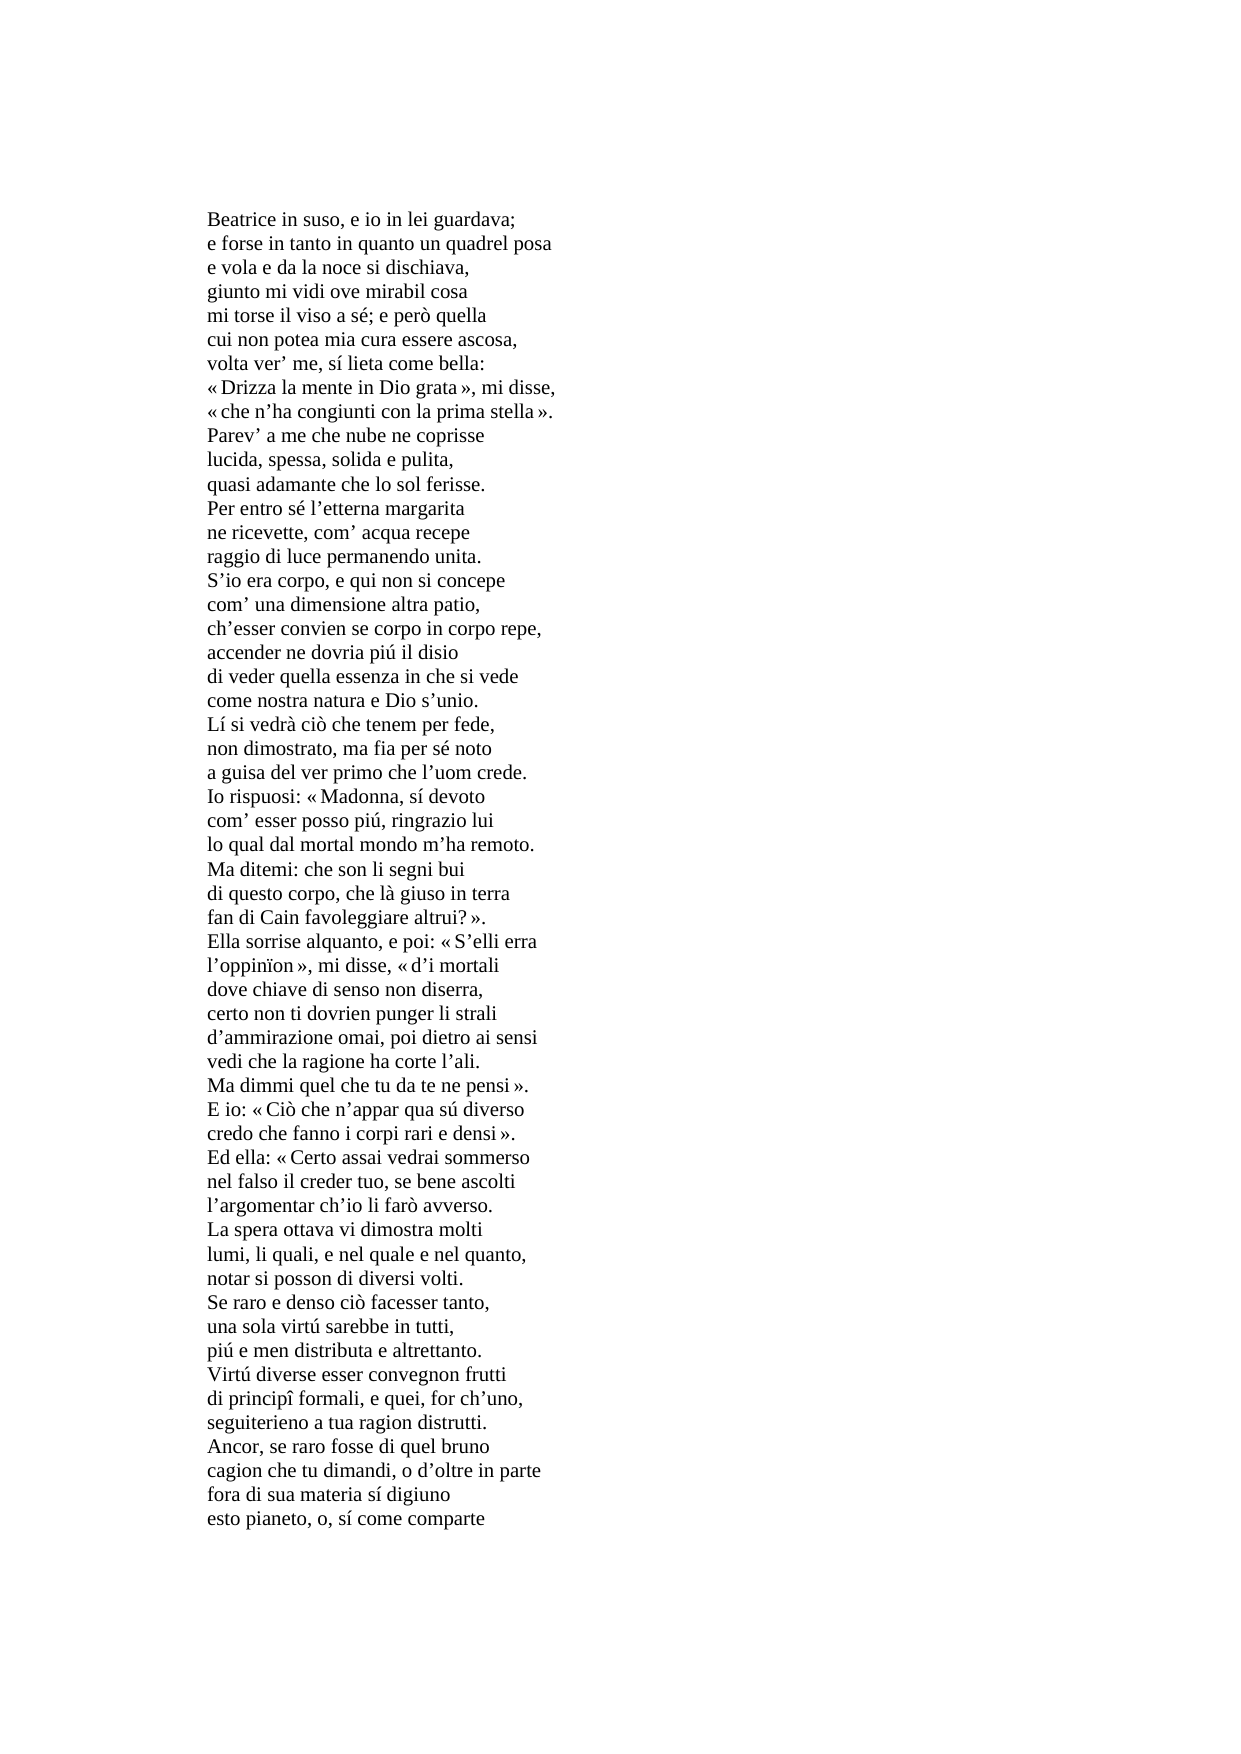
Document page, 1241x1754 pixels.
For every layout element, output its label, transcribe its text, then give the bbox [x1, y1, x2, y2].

text Per entro sé l’etterna margarita [207, 496, 1033, 519]
text credo che fanno i corpi rari e densi ». [207, 1121, 1033, 1145]
text ch’esser convien se corpo in corpo repe, [207, 616, 1033, 640]
text mi torse il viso a sé; e però quella [207, 303, 1033, 327]
text giunto mi vidi ove mirabil cosa [207, 279, 1033, 303]
text a guisa del ver primo che l’uom crede. [207, 760, 1033, 784]
text Ella sorrise alquanto, e poi: « S’elli erra [207, 929, 1033, 953]
text cagion che tu dimandi, o d’oltre in parte [207, 1458, 1033, 1482]
text Ed ella: « Certo assai vedrai sommerso [207, 1145, 1033, 1169]
text di veder quella essenza in che si vede [207, 664, 1033, 688]
text Ma dimmi quel che tu da te ne pensi ». [207, 1073, 1033, 1097]
text E io: « Ciò che n’appar qua sú diverso [207, 1097, 1033, 1121]
text cui non potea mia cura essere ascosa, [207, 327, 1033, 351]
text l’argomentar ch’io li farò avverso. [207, 1193, 1033, 1217]
text Ma ditemi: che son li segni bui [207, 856, 1033, 881]
text una sola virtú sarebbe in tutti, [207, 1314, 1033, 1338]
text e vola e da la noce si dischiava, [207, 255, 1033, 279]
text com’ una dimensione altra patio, [207, 592, 1033, 616]
text accender ne dovria piú il disio [207, 640, 1033, 664]
text Parev’ a me che nube ne coprisse [207, 423, 1033, 447]
text Beatrice in suso, e io in lei guardava; [207, 207, 1033, 231]
text lo qual dal mortal mondo m’ha remoto. [207, 832, 1033, 856]
text vedi che la ragione ha corte l’ali. [207, 1049, 1033, 1073]
text Virtú diverse esser convegnon frutti [207, 1362, 1033, 1386]
text l’oppinïon », mi disse, « d’i mortali [207, 953, 1033, 977]
text Se raro e denso ciò facesser tanto, [207, 1289, 1033, 1314]
text « Drizza la mente in Dio grata », mi disse, [207, 375, 1033, 399]
text seguiterieno a tua ragion distrutti. [207, 1410, 1033, 1434]
text nel falso il creder tuo, se bene ascolti [207, 1169, 1033, 1193]
text quasi adamante che lo sol ferisse. [207, 471, 1033, 496]
text e forse in tanto in quanto un quadrel posa [207, 231, 1033, 255]
text raggio di luce permanendo unita. [207, 544, 1033, 568]
text di questo corpo, che là giuso in terra [207, 881, 1033, 904]
text Ancor, se raro fosse di quel bruno [207, 1434, 1033, 1458]
text non dimostrato, ma fia per sé noto [207, 736, 1033, 760]
text S’io era corpo, e qui non si concepe [207, 568, 1033, 592]
text ne ricevette, com’ acqua recepe [207, 519, 1033, 544]
text Io rispuosi: « Madonna, sí devoto [207, 784, 1033, 808]
text fan di Cain favoleggiare altrui? ». [207, 904, 1033, 929]
text fora di sua materia sí digiuno [207, 1482, 1033, 1506]
text dove chiave di senso non diserra, [207, 977, 1033, 1001]
text di principî formali, e quei, for ch’uno, [207, 1386, 1033, 1410]
text volta ver’ me, sí lieta come bella: [207, 351, 1033, 375]
text lumi, li quali, e nel quale e nel quanto, [207, 1241, 1033, 1266]
text « che n’ha congiunti con la prima stella ». [207, 399, 1033, 423]
text lucida, spessa, solida e pulita, [207, 447, 1033, 471]
text come nostra natura e Dio s’unio. [207, 688, 1033, 712]
text notar si posson di diversi volti. [207, 1266, 1033, 1289]
text d’ammirazione omai, poi dietro ai sensi [207, 1025, 1033, 1049]
text certo non ti dovrien punger li strali [207, 1001, 1033, 1025]
text com’ esser posso piú, ringrazio lui [207, 808, 1033, 832]
text La spera ottava vi dimostra molti [207, 1217, 1033, 1241]
text esto pianeto, o, sí come comparte [207, 1506, 1033, 1530]
text Lí si vedrà ciò che tenem per fede, [207, 712, 1033, 736]
text piú e men distributa e altrettanto. [207, 1338, 1033, 1362]
